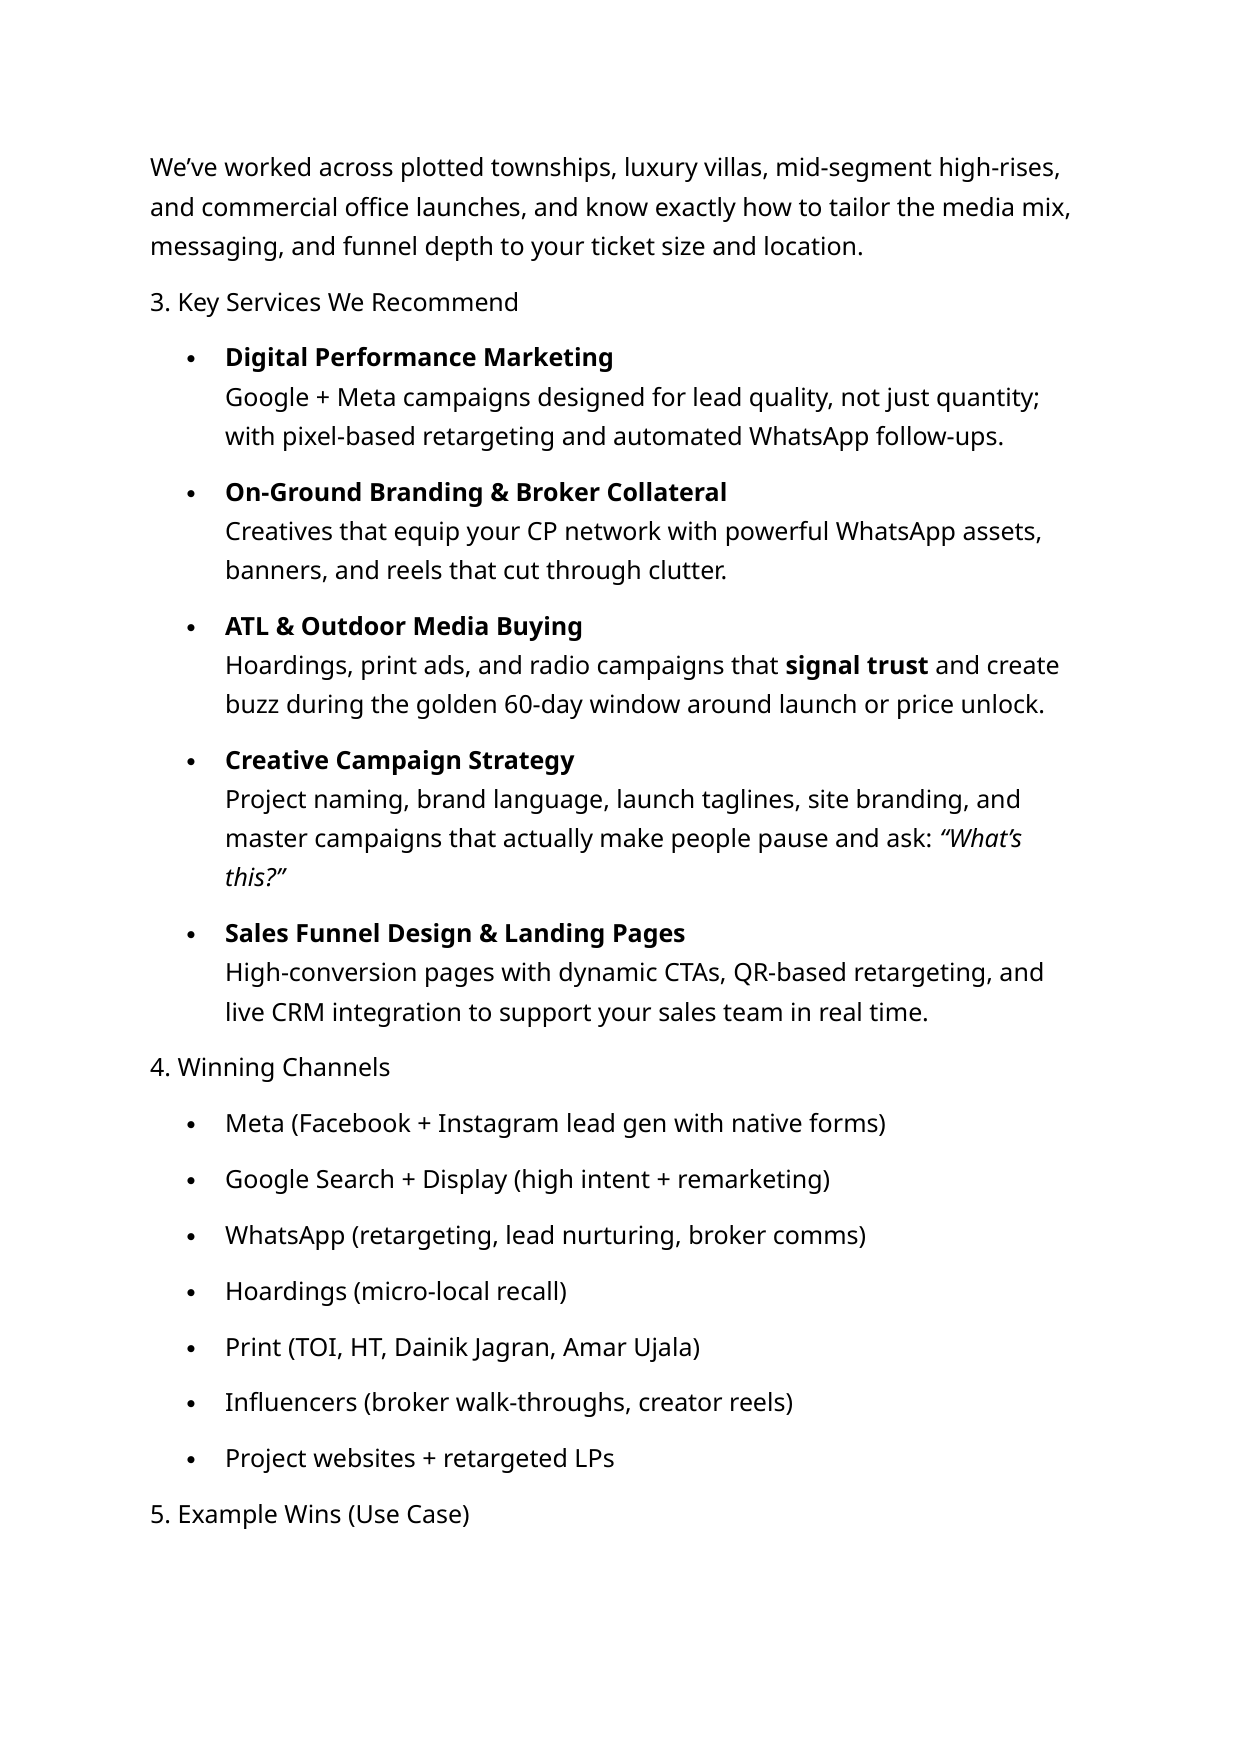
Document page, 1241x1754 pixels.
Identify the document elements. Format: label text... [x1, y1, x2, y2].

text 4. Winning Channels [150, 1050, 1090, 1084]
list Meta (Facebook + Instagram lead gen with native forms) [187, 1106, 1090, 1140]
list ATL & Outdoor Media Buying Hoardings, print ads, and radio campaigns that signal trust and create buzz during the golden 60-day window around launch or price unlock. [187, 608, 1090, 721]
list Creative Campaign Strategy Project naming, brand language, launch taglines, site branding, and master campaigns that actually make people pause and ask: “What’s this?” [187, 742, 1090, 894]
list WhatsApp (retargeting, lead nurturing, broker comms) [187, 1217, 1090, 1252]
list Sales Funnel Design & Landing Pages High-conversion pages with dynamic CTAs, QR-based retargeting, and live CRM integration to support your sales team in real time. [187, 916, 1090, 1028]
list Print (TOI, HT, Dainik Jagran, Amar Ujala) [187, 1329, 1090, 1363]
list On-Ground Branding & Broker Collateral Creatives that equip your CP network with powerful WhatsApp assets, banners, and reels that cut through clutter. [187, 474, 1090, 587]
text We’ve worked across plotted townships, luxury villas, mid-segment high-rises, and commercial office launches, and know exactly how to tailor the media mix, messaging, and funnel depth to your ticket size and location. [150, 150, 1090, 262]
list Digital Performance Marketing Google + Meta campaigns designed for lead quality, not just quantity; with pixel-based retargeting and automated WhatsApp follow-ups. [187, 340, 1090, 452]
list Influencers (broker walk-throughs, creator reels) [187, 1385, 1090, 1419]
list Project websites + retargeted LPs [187, 1441, 1090, 1475]
text 5. Example Wins (Use Case) [150, 1497, 1090, 1531]
list Hoardings (micro-local recall) [187, 1273, 1090, 1307]
list Google Search + Display (high intent + remarketing) [187, 1162, 1090, 1196]
text 3. Key Services We Recommend [150, 284, 1090, 318]
